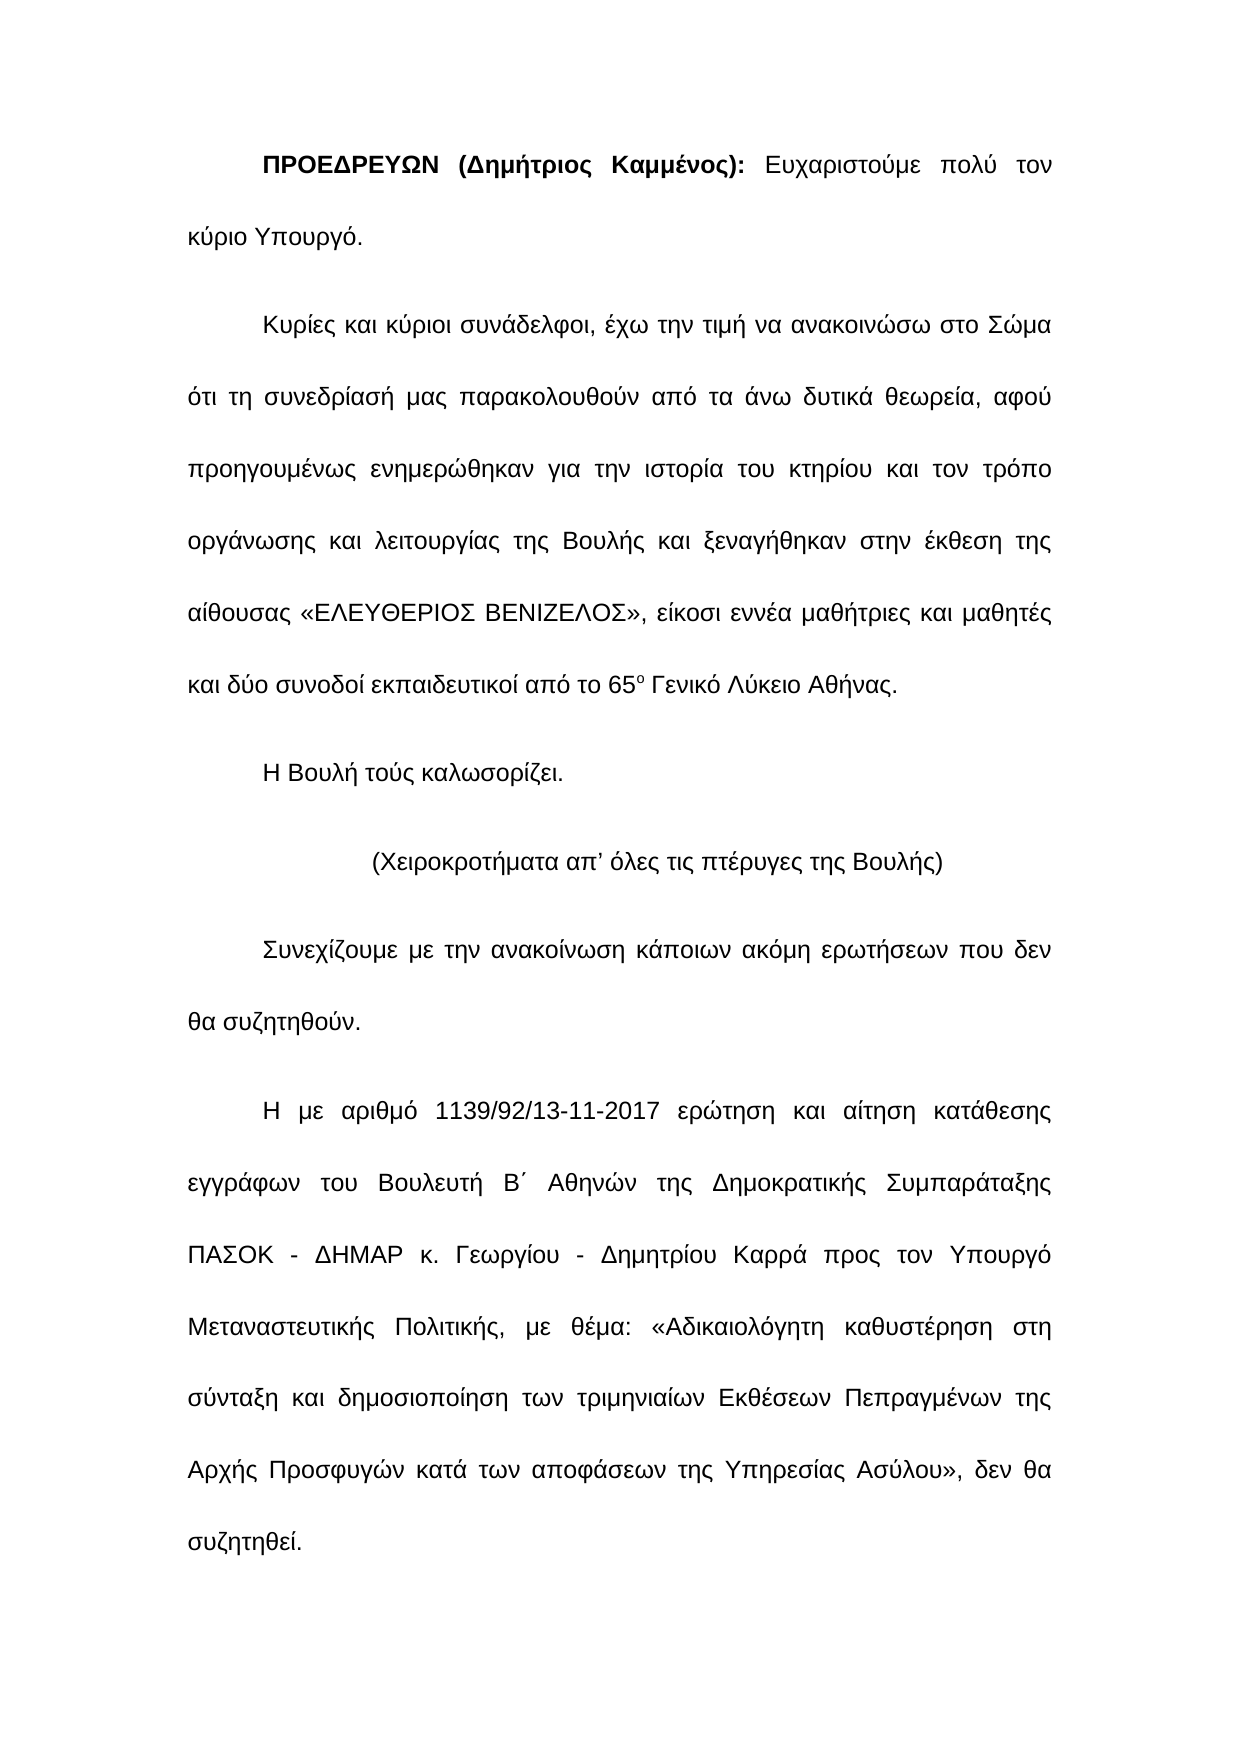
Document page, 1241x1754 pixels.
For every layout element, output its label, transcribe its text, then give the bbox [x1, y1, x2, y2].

text (Χειροκροτήματα απ’ όλες τις πτέρυγες της Βουλής) [187, 847, 1053, 876]
text ΠΡΟΕΔΡΕΥΩΝ (Δημήτριος Καμμένος): Ευχαριστούμε πολύ τον κύριο Υπουργό. [187, 150, 1053, 251]
text Η Βουλή τούς καλωσορίζει. [187, 758, 1053, 787]
text Η με αριθμό 1139/92/13-11-2017 ερώτηση και αίτηση κατάθεσης εγγράφων του Βουλευτή Β΄ Αθηνών της Δημοκρατικής Συμπαράταξης ΠΑΣΟΚ - ΔΗΜΑΡ κ. Γεωργίου - Δημητρίου Καρρά προς τον Υπουργό Μεταναστευτικής Πολιτικής, με θέμα: «Αδικαιολόγητη καθυστέρηση στη σύνταξη και δημοσιοποίηση των τριμηνιαίων Εκθέσεων Πεπραγμένων της Αρχής Προσφυγών κατά των αποφάσεων της Υπηρεσίας Ασύλου», δεν θα συζητηθεί. [187, 1096, 1053, 1556]
text Συνεχίζουμε με την ανακοίνωση κάποιων ακόμη ερωτήσεων που δεν θα συζητηθούν. [187, 935, 1053, 1036]
text Κυρίες και κύριοι συνάδελφοι, έχω την τιμή να ανακοινώσω στο Σώμα ότι τη συνεδρίασή μας παρακολουθούν από τα άνω δυτικά θεωρεία, αφού προηγουμένως ενημερώθηκαν για την ιστορία του κτηρίου και τον τρόπο οργάνωσης και λειτουργίας της Βουλής και ξεναγήθηκαν στην έκθεση της αίθουσας «ΕΛΕΥΘΕΡΙΟΣ ΒΕΝΙΖΕΛΟΣ», είκοσι εννέα μαθήτριες και μαθητές και δύο συνοδοί εκπαιδευτικοί από το 65ο Γενικό Λύκειο Αθήνας. [187, 310, 1053, 698]
